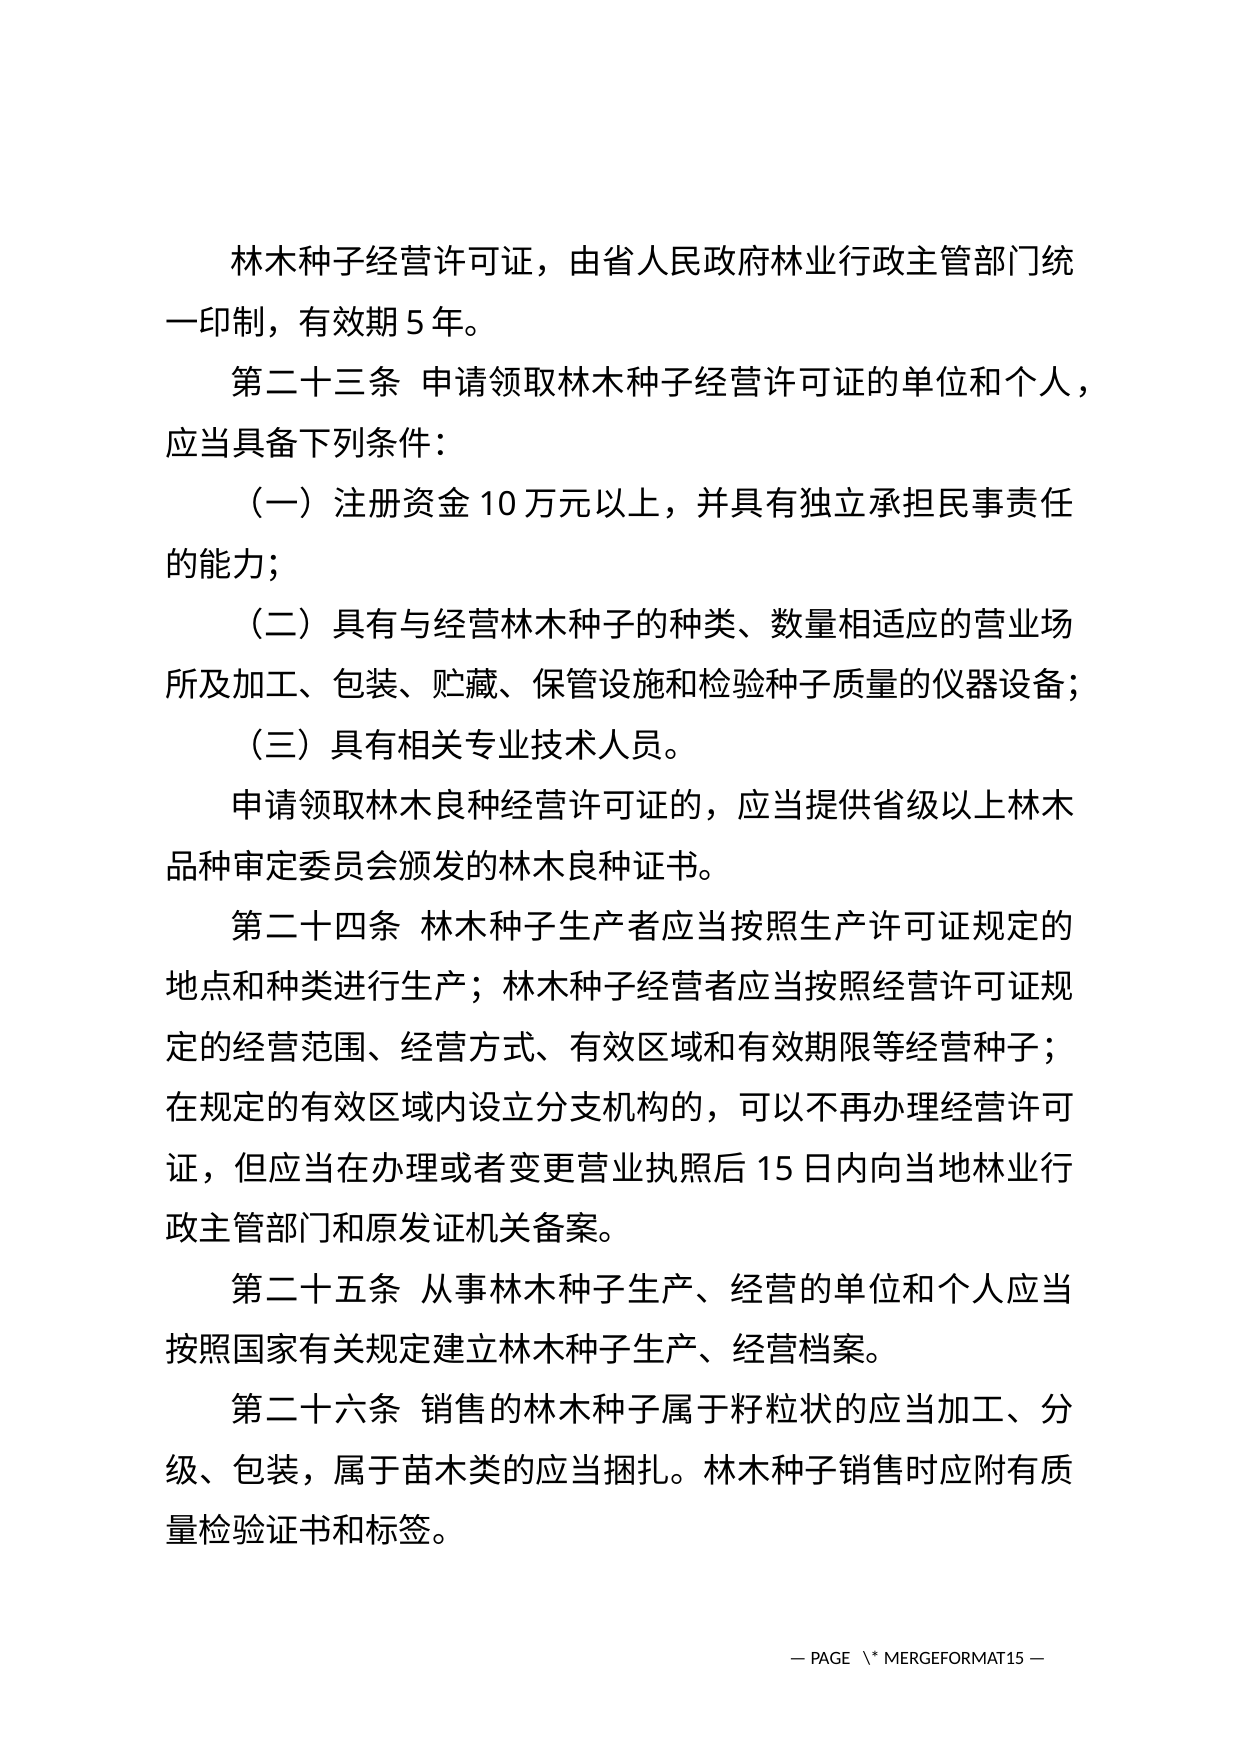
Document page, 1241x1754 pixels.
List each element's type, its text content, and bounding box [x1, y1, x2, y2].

text （二）具有与经营林木种子的种类、数量相适应的营业场所及加工、包装、贮藏、保管设施和检验种子质量的仪器设备； [165, 588, 1075, 709]
text （三）具有相关专业技术人员。 [165, 709, 1075, 769]
text （一）注册资金10万元以上，并具有独立承担民事责任的能力； [165, 467, 1075, 588]
text 第二十五条 从事林木种子生产、经营的单位和个人应当按照国家有关规定建立林木种子生产、经营档案。 [165, 1253, 1075, 1373]
text 申请领取林木良种经营许可证的，应当提供省级以上林木品种审定委员会颁发的林木良种证书。 [165, 769, 1075, 890]
text 第二十四条 林木种子生产者应当按照生产许可证规定的地点和种类进行生产；林木种子经营者应当按照经营许可证规定的经营范围、经营方式、有效区域和有效期限等经营种子；在规定的有效区域内设立分支机构的，可以不再办理经营许可证，但应当在办理或者变更营业执照后15日内向当地林业行政主管部门和原发证机关备案。 [165, 890, 1075, 1253]
text 第二十三条 申请领取林木种子经营许可证的单位和个人，应当具备下列条件： [165, 346, 1075, 467]
text 林木种子经营许可证，由省人民政府林业行政主管部门统一印制，有效期5年。 [165, 226, 1075, 346]
text 第二十六条 销售的林木种子属于籽粒状的应当加工、分级、包装，属于苗木类的应当捆扎。林木种子销售时应附有质量检验证书和标签。 [165, 1373, 1075, 1555]
